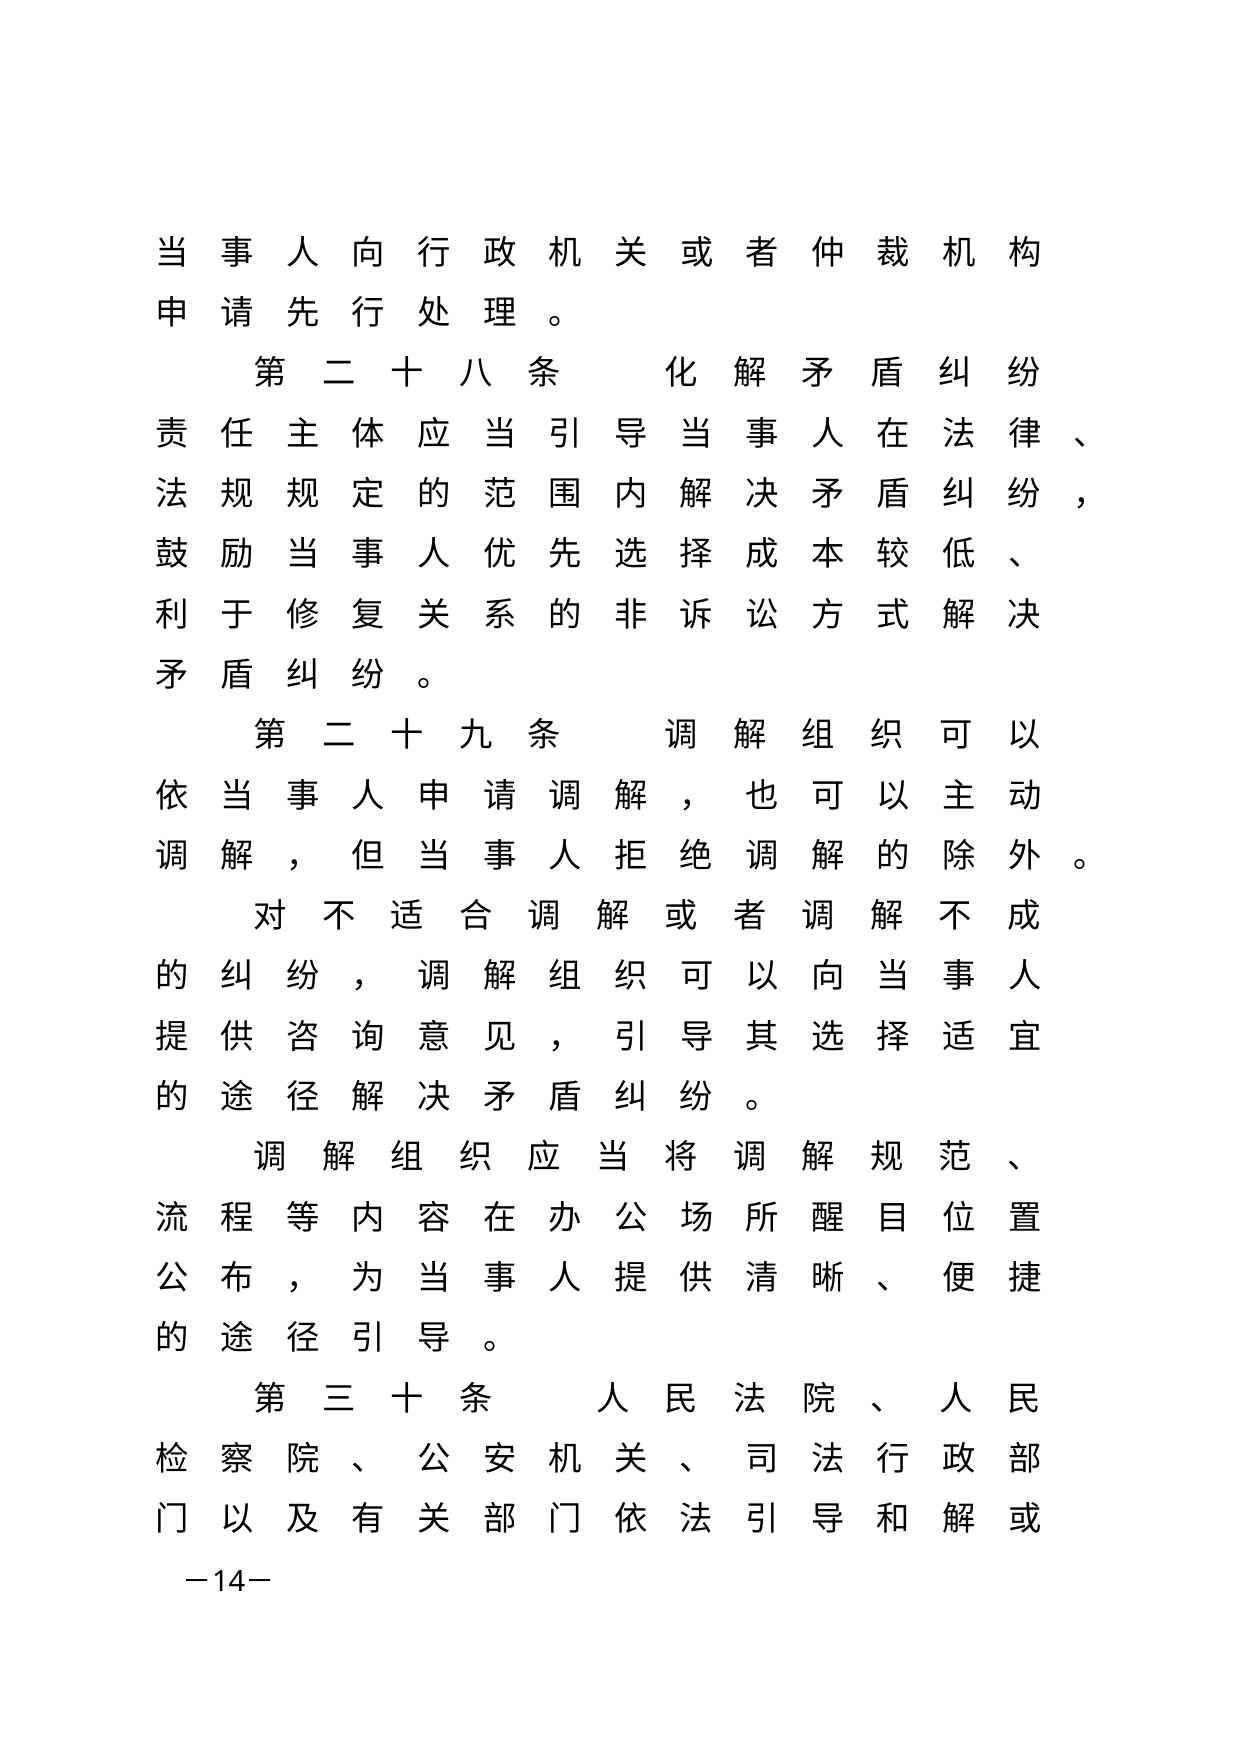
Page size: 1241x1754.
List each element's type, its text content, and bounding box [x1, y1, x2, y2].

text 第二十九条 调解组织可以依当事人申请调解，也可以主动调解，但当事人拒绝调解的除外。 [155, 702, 1073, 883]
text 第二十八条 化解矛盾纠纷责任主体应当引导当事人在法律、法规规定的范围内解决矛盾纠纷，鼓励当事人优先选择成本较低、利于修复关系的非诉讼方式解决矛盾纠纷。 [155, 340, 1073, 702]
text 对于依法应当由行政机关或者仲裁机构先行处理的矛盾纠纷，有关单位、组织和人员应当告知当事人向行政机关或者仲裁机构申请先行处理。 [155, 219, 1073, 340]
text 对不适合调解或者调解不成的纠纷，调解组织可以向当事人提供咨询意见，引导其选择适宜的途径解决矛盾纠纷。 [155, 883, 1073, 1124]
text 调解组织应当将调解规范、流程等内容在办公场所醒目位置公布，为当事人提供清晰、便捷的途径引导。 [155, 1124, 1073, 1365]
text 第三十条 人民法院、人民检察院、公安机关、司法行政部门以及有关部门依法引导和解或者组织调解，在征得当事人同意的情况下，可以邀请人大代表、政协委员、各类调解组织、调解人员参与协商、促成和解，或者进行调解。和解或者调解不成的，应当及时依法处理，或者引导当事人选择其他合法途径解决。 [155, 1365, 1073, 1546]
